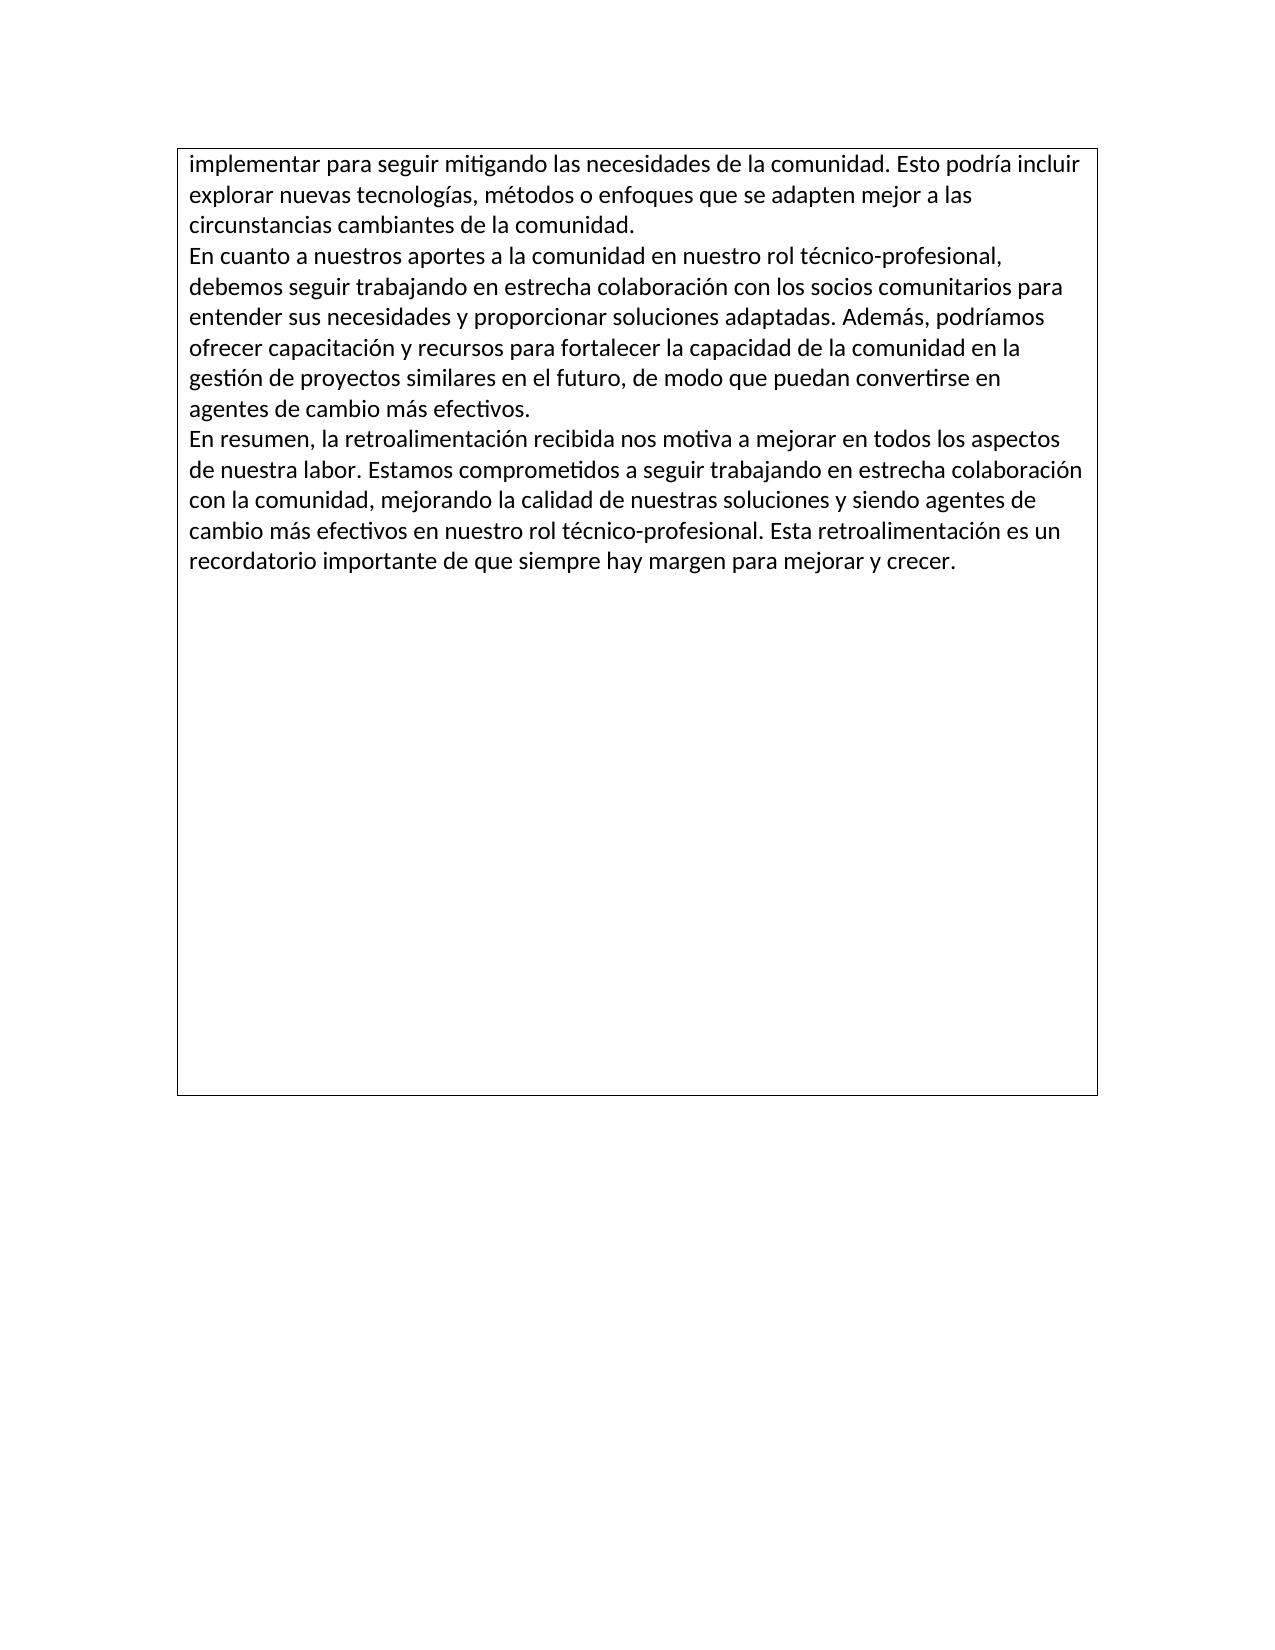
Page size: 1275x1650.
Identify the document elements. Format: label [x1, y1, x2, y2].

table_cell [178, 149, 1097, 1095]
